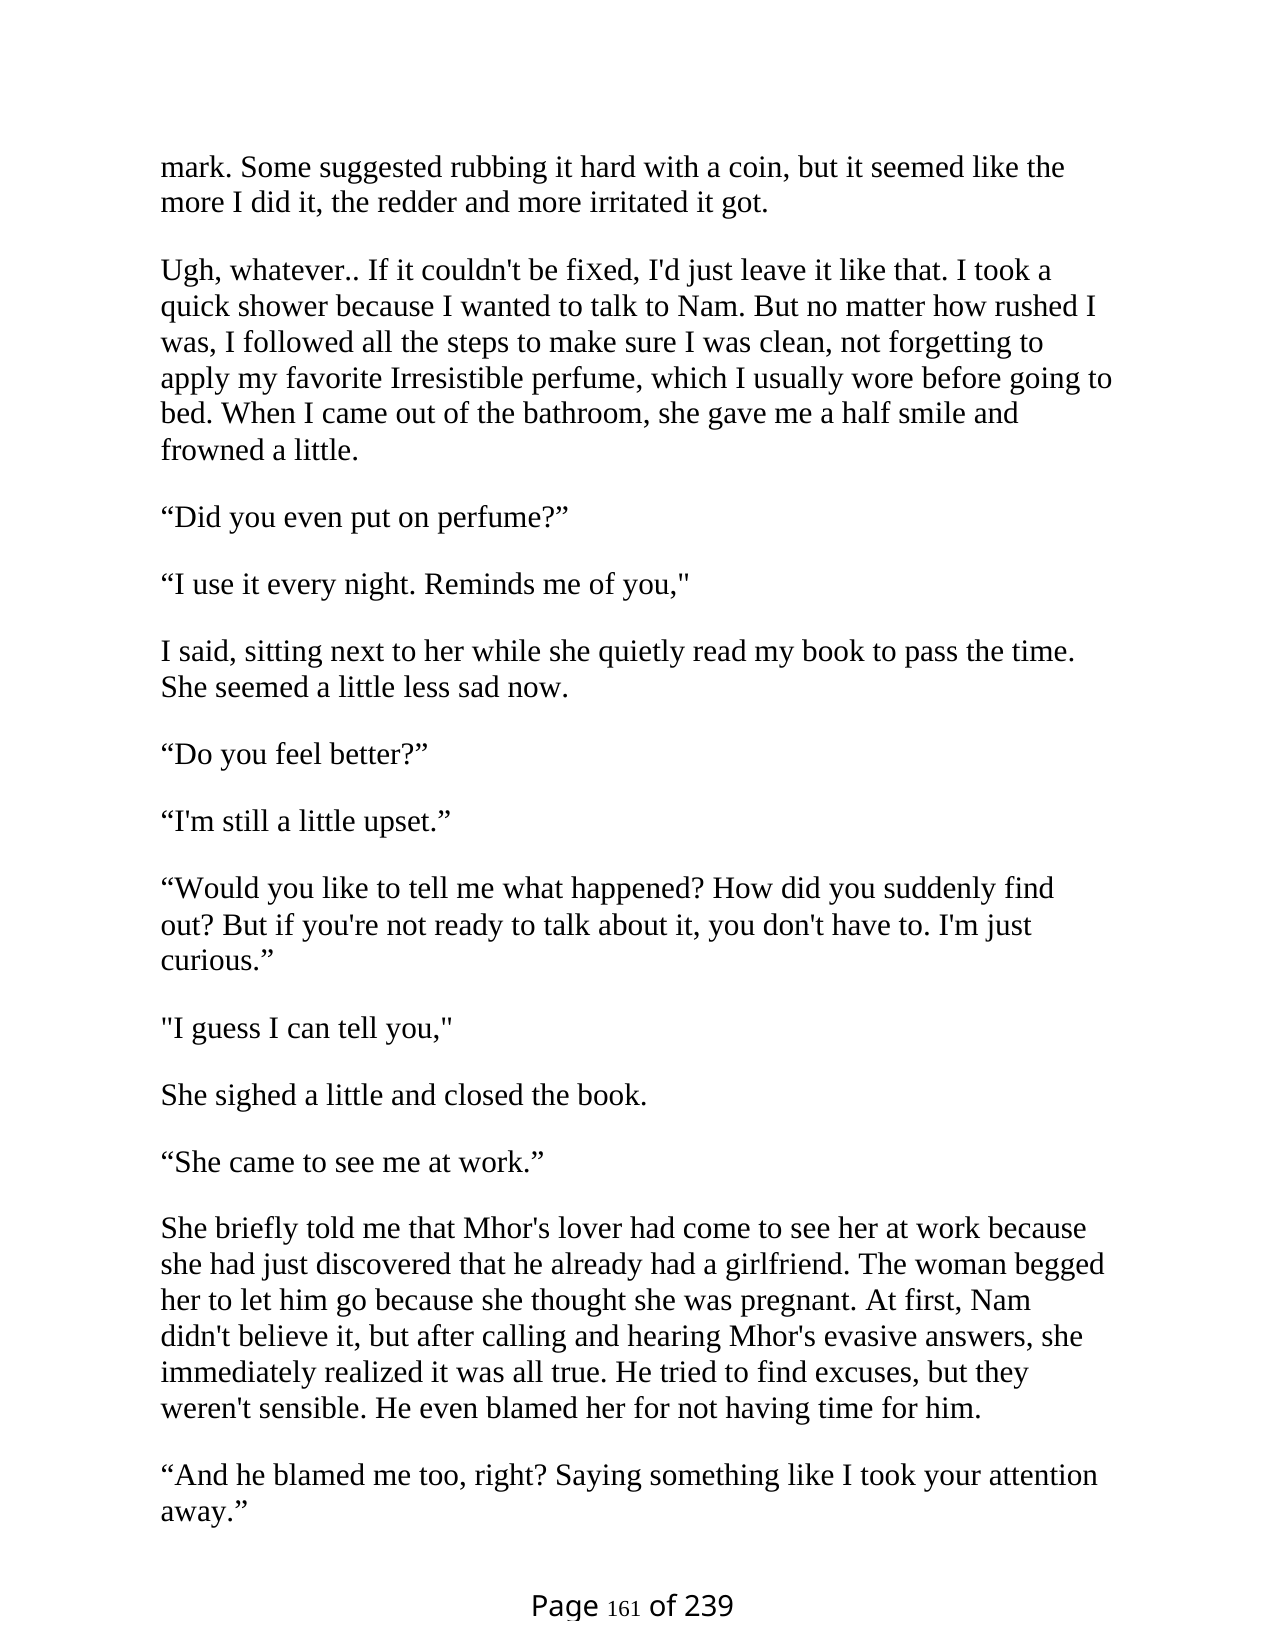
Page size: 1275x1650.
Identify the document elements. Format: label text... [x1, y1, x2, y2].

text She briefly told me that Mhor's lover had come to see her at work because she had just discovered that he already had a girlfriend. The woman begged her to let him go because she thought she was pregnant. At first, Nam didn't believe it, but after calling and hearing Mhor's evasive answers, she immediately realized it was all true. He tried to find excuses, but they [160, 1209, 1107, 1389]
text Ugh, whatever.. If it couldn't be fixed, I'd just leave it like that. I took a quick shower because I wanted to talk to Nam. But no matter how rushed I was, I followed all the steps to make sure I was clean, not forgetting to [160, 251, 1099, 359]
text “Do you feel better?” [160, 735, 1254, 771]
text “I use it every night. Reminds me of you," [160, 565, 1254, 601]
text "I guess I can tell you," [160, 1009, 1254, 1045]
text She sighed a little and closed the book. “She came to see me at work.” [160, 1076, 650, 1179]
text mark. Some suggested rubbing it hard with a coin, but it seemed like the more I did it, the redder and more irritated it got. [160, 148, 1068, 220]
text “And he blamed me too, right? Saying something like I took your attention away.” [160, 1456, 1101, 1528]
text apply my favorite Irresistible perfume, which I usually wore before going to bed. When I came out of the bathroom, she gave me a half smile and frowned a little. [160, 359, 1115, 467]
text “Did you even put on perfume?” [160, 498, 1254, 534]
text “I'm still a little upset.” [160, 803, 1254, 838]
text “Would you like to tell me what happened? How did you suddenly find out? But if you're not ready to talk about it, you don't have to. I'm just curious.” [160, 870, 1114, 978]
text I said, sitting next to her while she quietly read my book to pass the time. She seemed a little less sad now. [160, 632, 1078, 704]
text weren't sensible. He even blamed her for not having time for him. [160, 1389, 1254, 1425]
